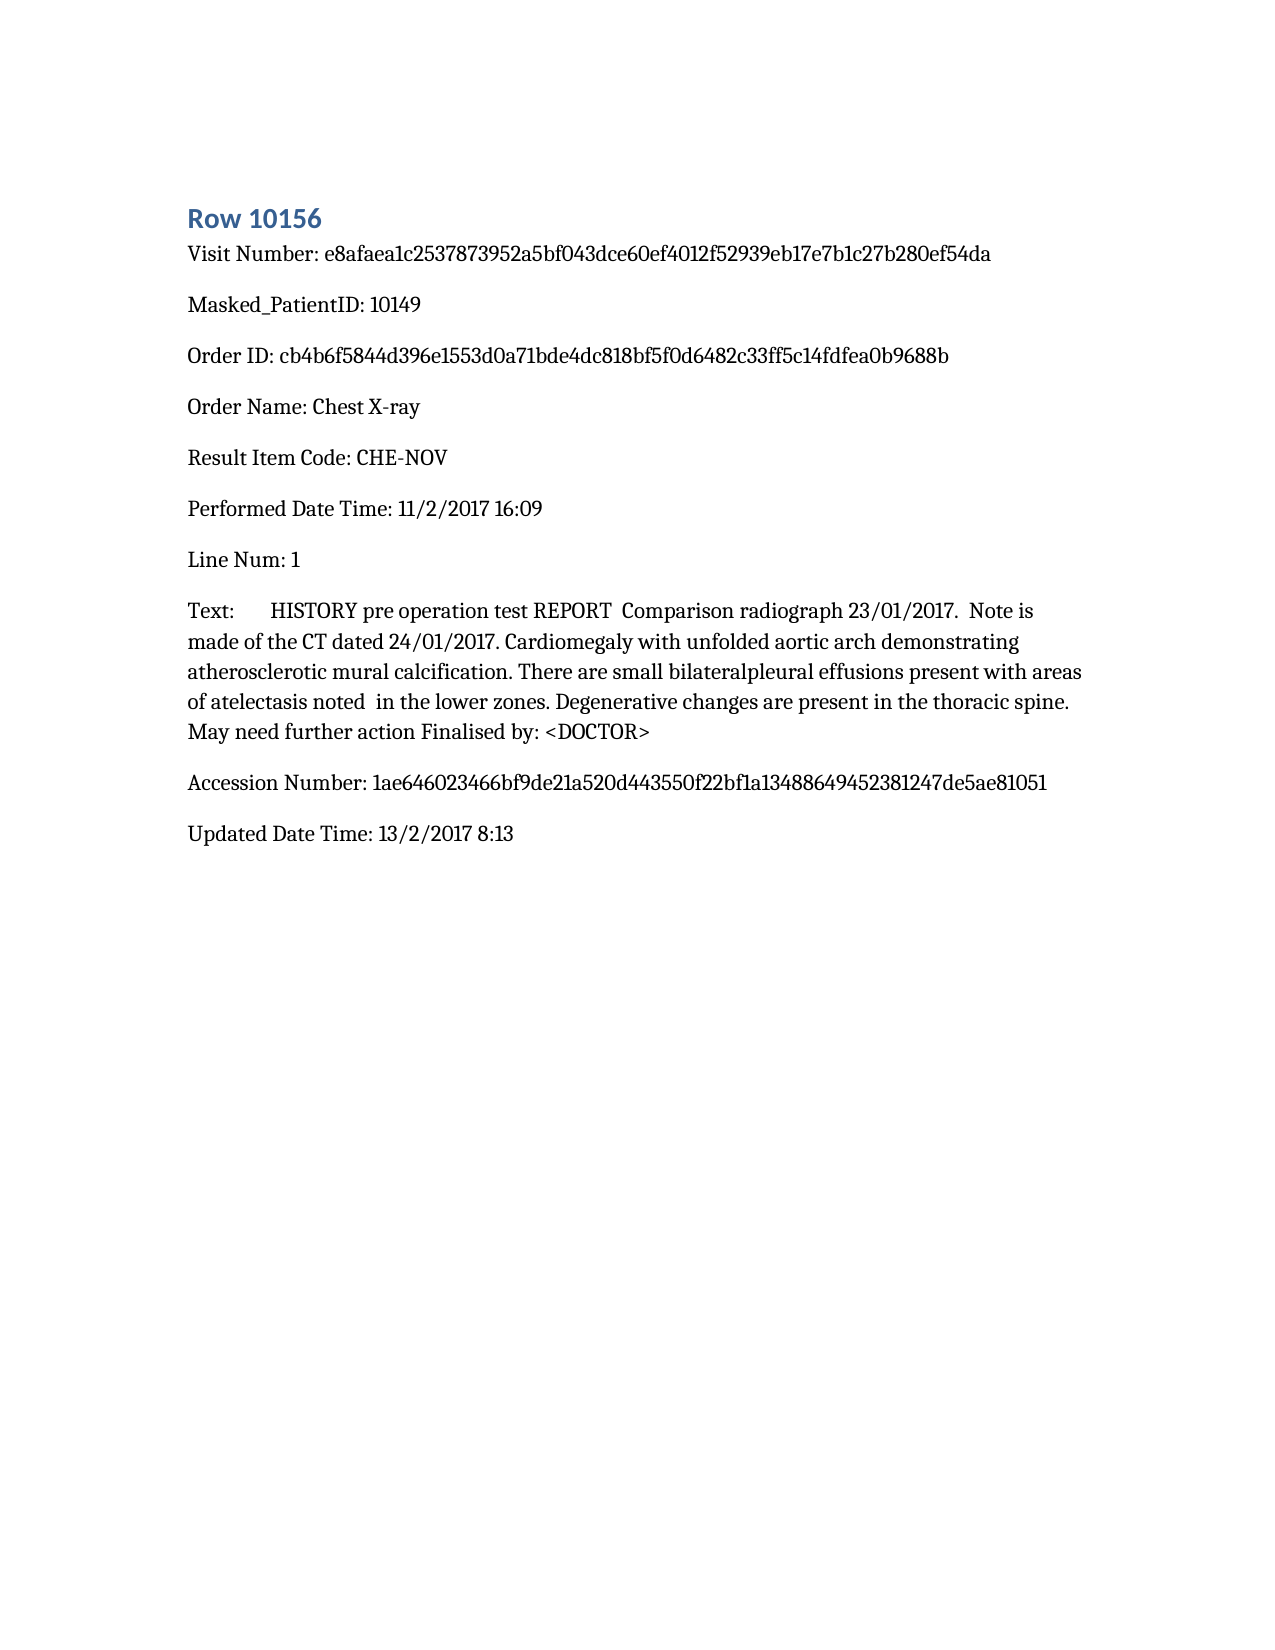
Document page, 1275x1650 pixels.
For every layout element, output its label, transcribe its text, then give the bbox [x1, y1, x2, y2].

text Masked_PatientID: 10149 [187, 292, 1087, 318]
text Result Item Code: CHE-NOV [187, 445, 1087, 471]
text Text: HISTORY pre operation test REPORT Comparison radiograph 23/01/2017. Note is made of the CT dated 24/01/2017. Cardiomegaly with unfolded aortic arch demonstrating atherosclerotic mural calcification. There are small bilateralpleural effusions present with areas of atelectasis noted in the lower zones. Degenerative changes are present in the thoracic spine. May need further action Finalised by: <DOCTOR> [187, 598, 1087, 745]
text Order ID: cb4b6f5844d396e1553d0a71bde4dc818bf5f0d6482c33ff5c14fdfea0b9688b [187, 343, 1087, 369]
text Order Name: Chest X-ray [187, 394, 1087, 420]
text Performed Date Time: 11/2/2017 16:09 [187, 496, 1087, 522]
subtitle Row 10156 [187, 200, 1087, 236]
text Visit Number: e8afaea1c2537873952a5bf043dce60ef4012f52939eb17e7b1c27b280ef54da [187, 241, 1087, 267]
text Accession Number: 1ae646023466bf9de21a520d443550f22bf1a13488649452381247de5ae81051 [187, 770, 1087, 796]
text Updated Date Time: 13/2/2017 8:13 [187, 821, 1087, 847]
text Line Num: 1 [187, 547, 1087, 573]
